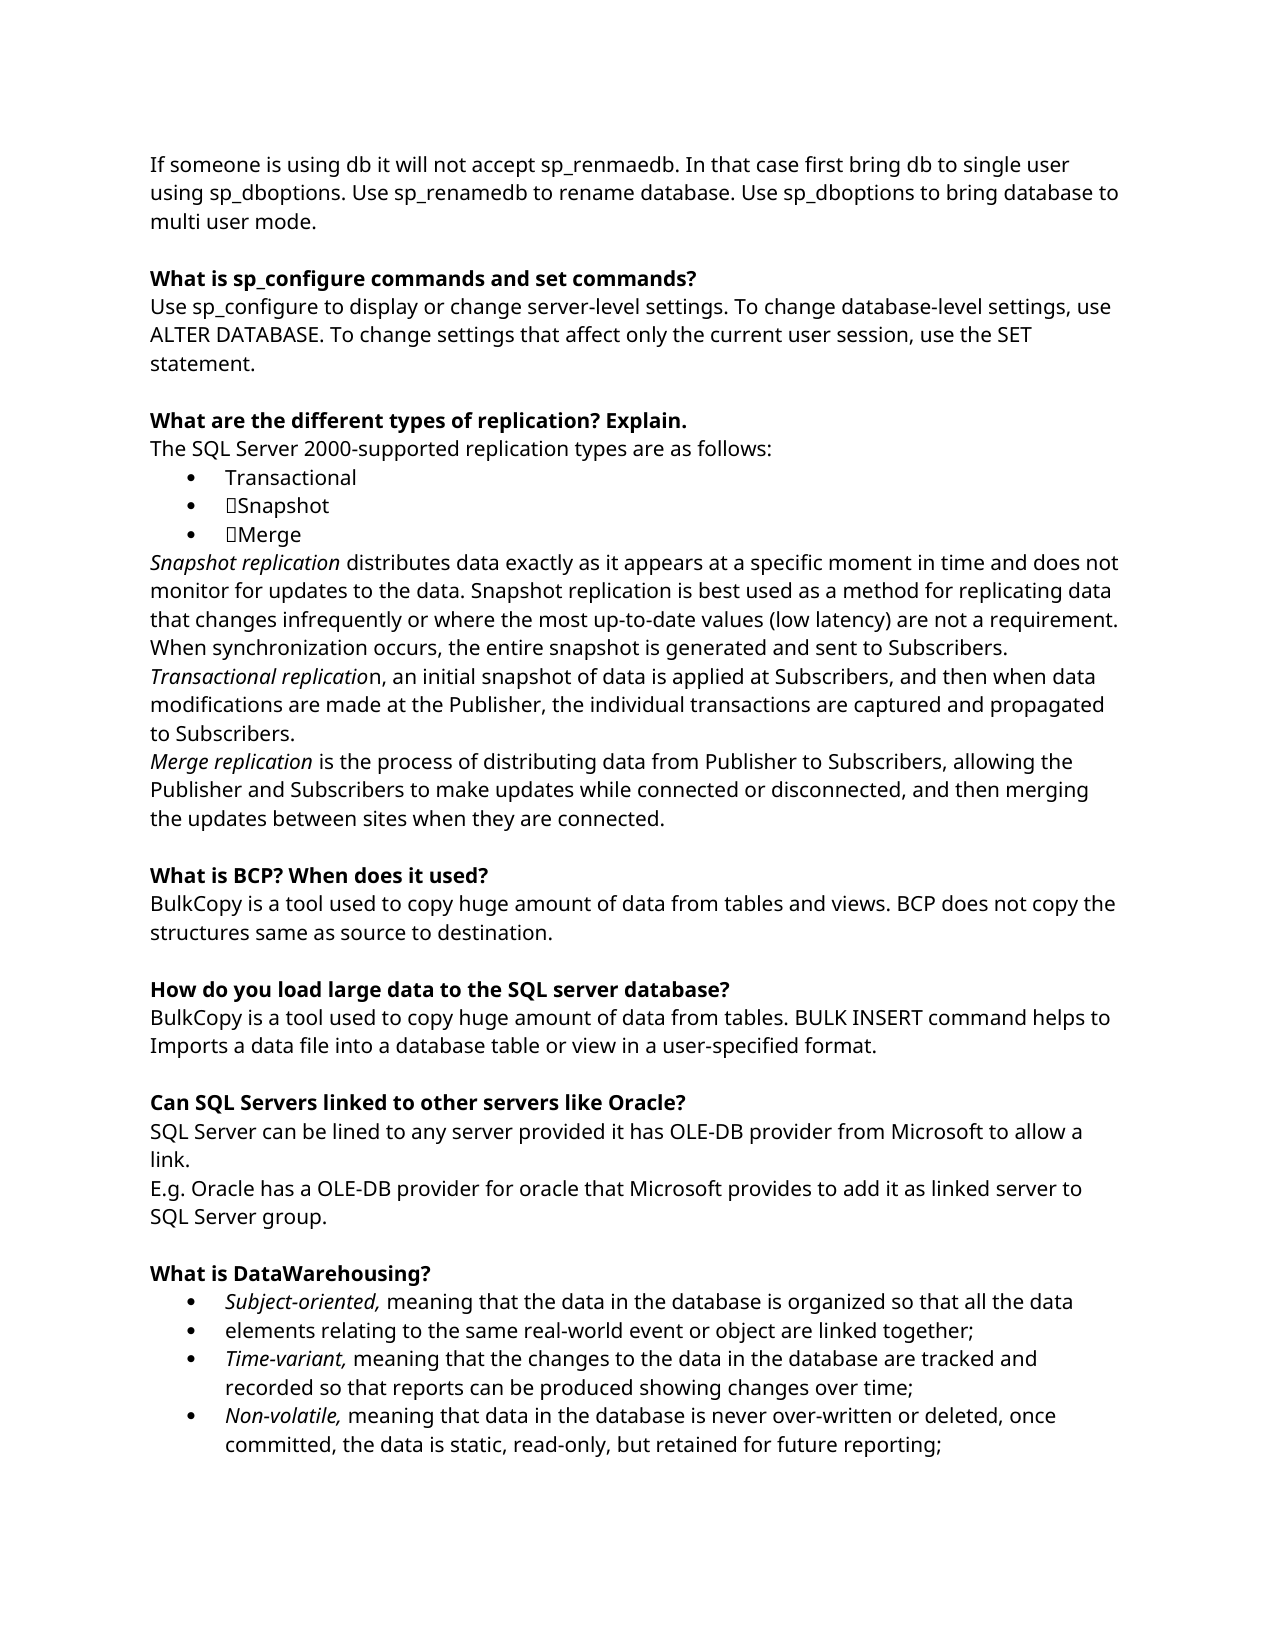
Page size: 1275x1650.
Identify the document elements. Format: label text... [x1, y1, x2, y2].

text BulkCopy is a tool used to copy huge amount of data from tables and views. BCP does not copy the structures same as source to destination. [150, 889, 1125, 946]
text How do you load large data to the SQL server database? [150, 975, 1125, 1003]
text What is BCP? When does it used? [150, 861, 1125, 889]
text Can SQL Servers linked to other servers like Oracle? [150, 1088, 1125, 1117]
text Transactional replication, an initial snapshot of data is applied at Subscribers, and then when data modifications are made at the Publisher, the individual transactions are captured and propagated to Subscribers. [150, 662, 1125, 747]
text What is sp_configure commands and set commands? [150, 264, 1125, 292]
text E.g. Oracle has a OLE-DB provider for oracle that Microsoft provides to add it as linked server to SQL Server group. [150, 1174, 1125, 1231]
text SQL Server can be lined to any server provided it has OLE-DB provider from Microsoft to allow a link. [150, 1117, 1125, 1174]
text Merge replication is the process of distributing data from Publisher to Subscribers, allowing the Publisher and Subscribers to make updates while connected or disconnected, and then merging the updates between sites when they are connected. [150, 747, 1125, 832]
list Time-variant, meaning that the changes to the data in the database are tracked and recorded so that reports can be produced showing changes over time; [187, 1344, 1125, 1401]
list Subject-oriented, meaning that the data in the database is organized so that all the data [187, 1287, 1125, 1316]
text What are the different types of replication? Explain. [150, 406, 1125, 434]
text If someone is using db it will not accept sp_renmaedb. In that case first bring db to single user using sp_dboptions. Use sp_renamedb to rename database. Use sp_dboptions to bring database to multi user mode. [150, 150, 1125, 235]
list Transactional [187, 463, 1125, 491]
list elements relating to the same real-world event or object are linked together; [187, 1316, 1125, 1344]
text BulkCopy is a tool used to copy huge amount of data from tables. BULK INSERT command helps to Imports a data file into a database table or view in a user-specified format. [150, 1003, 1125, 1060]
text The SQL Server 2000-supported replication types are as follows: [150, 434, 1125, 463]
list Snapshot [187, 491, 1125, 520]
list Non-volatile, meaning that data in the database is never over-written or deleted, once committed, the data is static, read-only, but retained for future reporting; [187, 1401, 1125, 1458]
text What is DataWarehousing? [150, 1259, 1125, 1287]
list Merge [187, 520, 1125, 548]
text Snapshot replication distributes data exactly as it appears at a specific moment in time and does not monitor for updates to the data. Snapshot replication is best used as a method for replicating data that changes infrequently or where the most up-to-date values (low latency) are not a requirement. When synchronization occurs, the entire snapshot is generated and sent to Subscribers. [150, 548, 1125, 662]
text Use sp_configure to display or change server-level settings. To change database-level settings, use ALTER DATABASE. To change settings that affect only the current user session, use the SET statement. [150, 292, 1125, 377]
